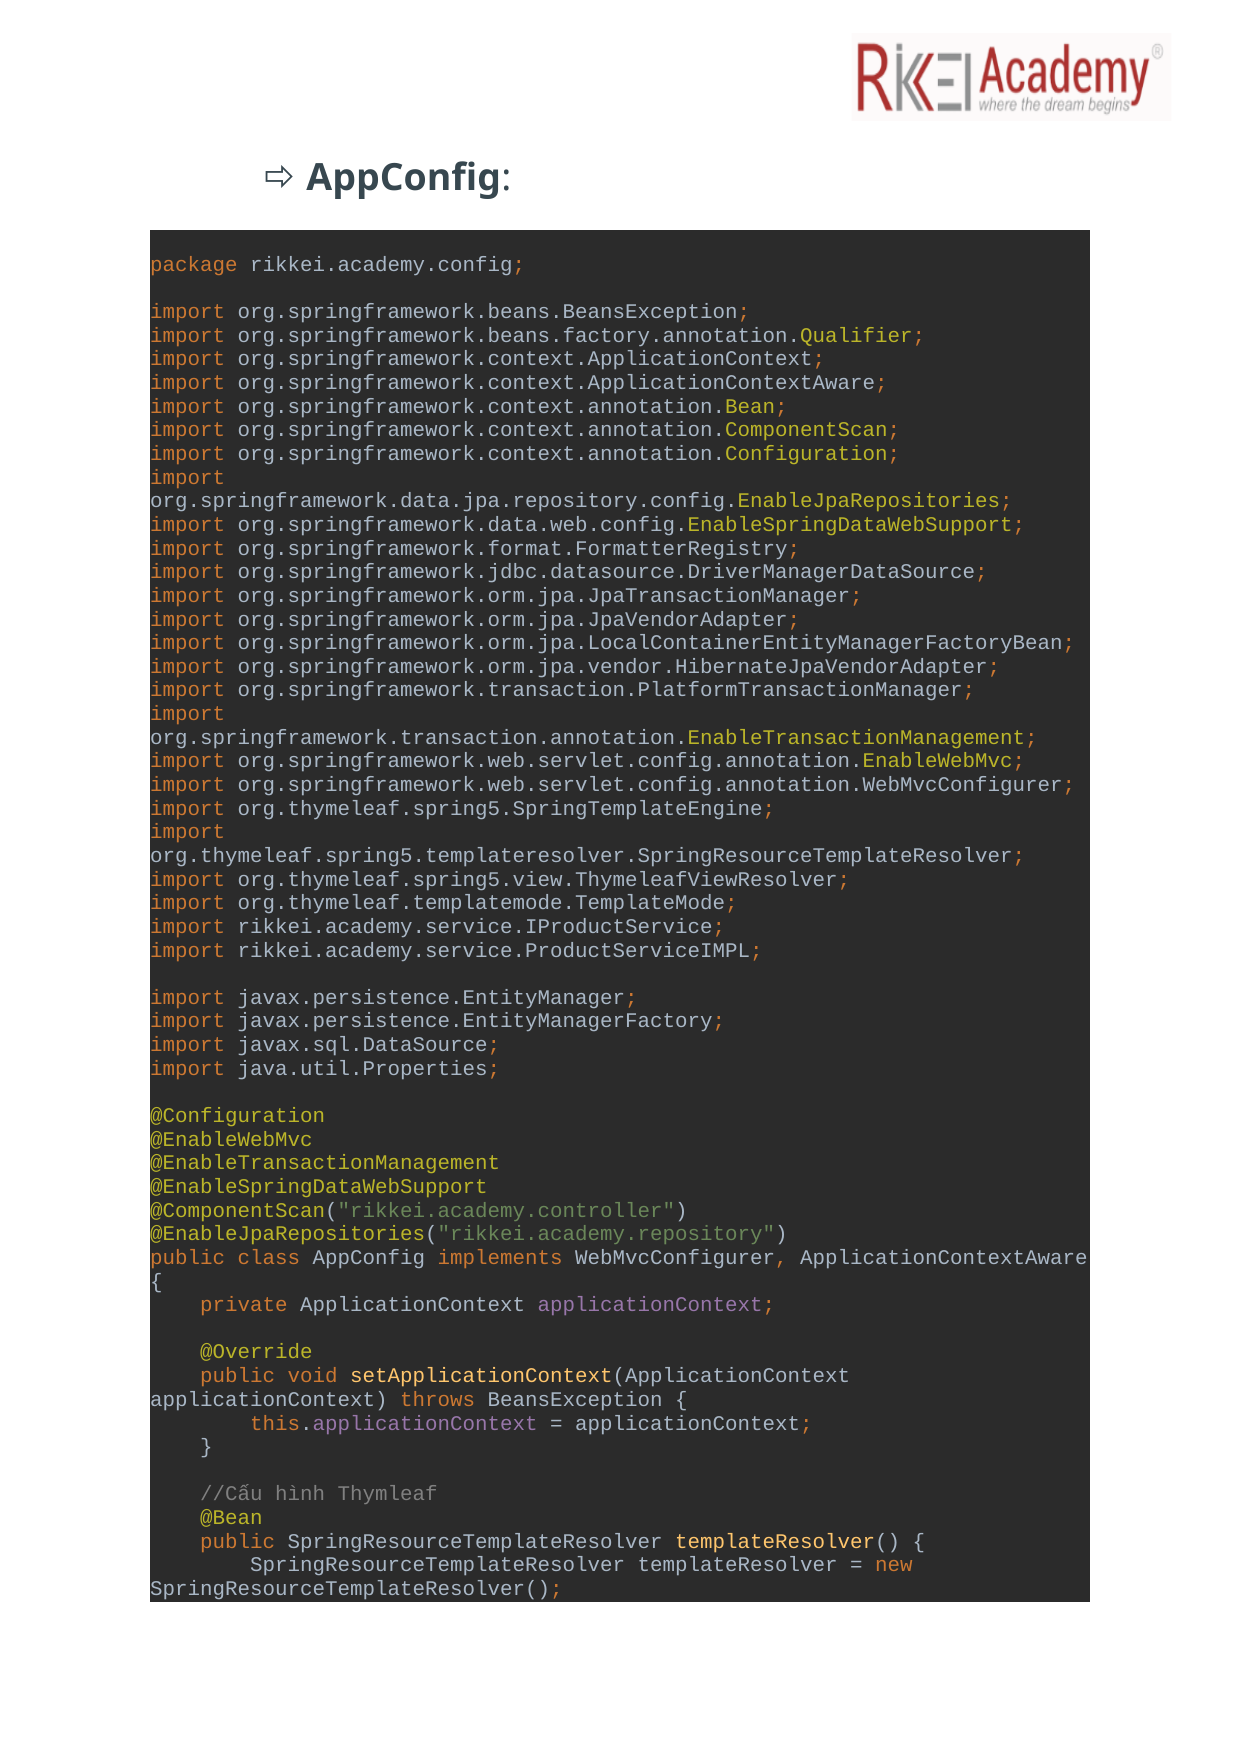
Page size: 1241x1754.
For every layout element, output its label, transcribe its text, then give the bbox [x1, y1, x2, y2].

list AppConfig: [262, 150, 1090, 201]
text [150, 230, 1090, 1602]
picture [851, 33, 1172, 121]
